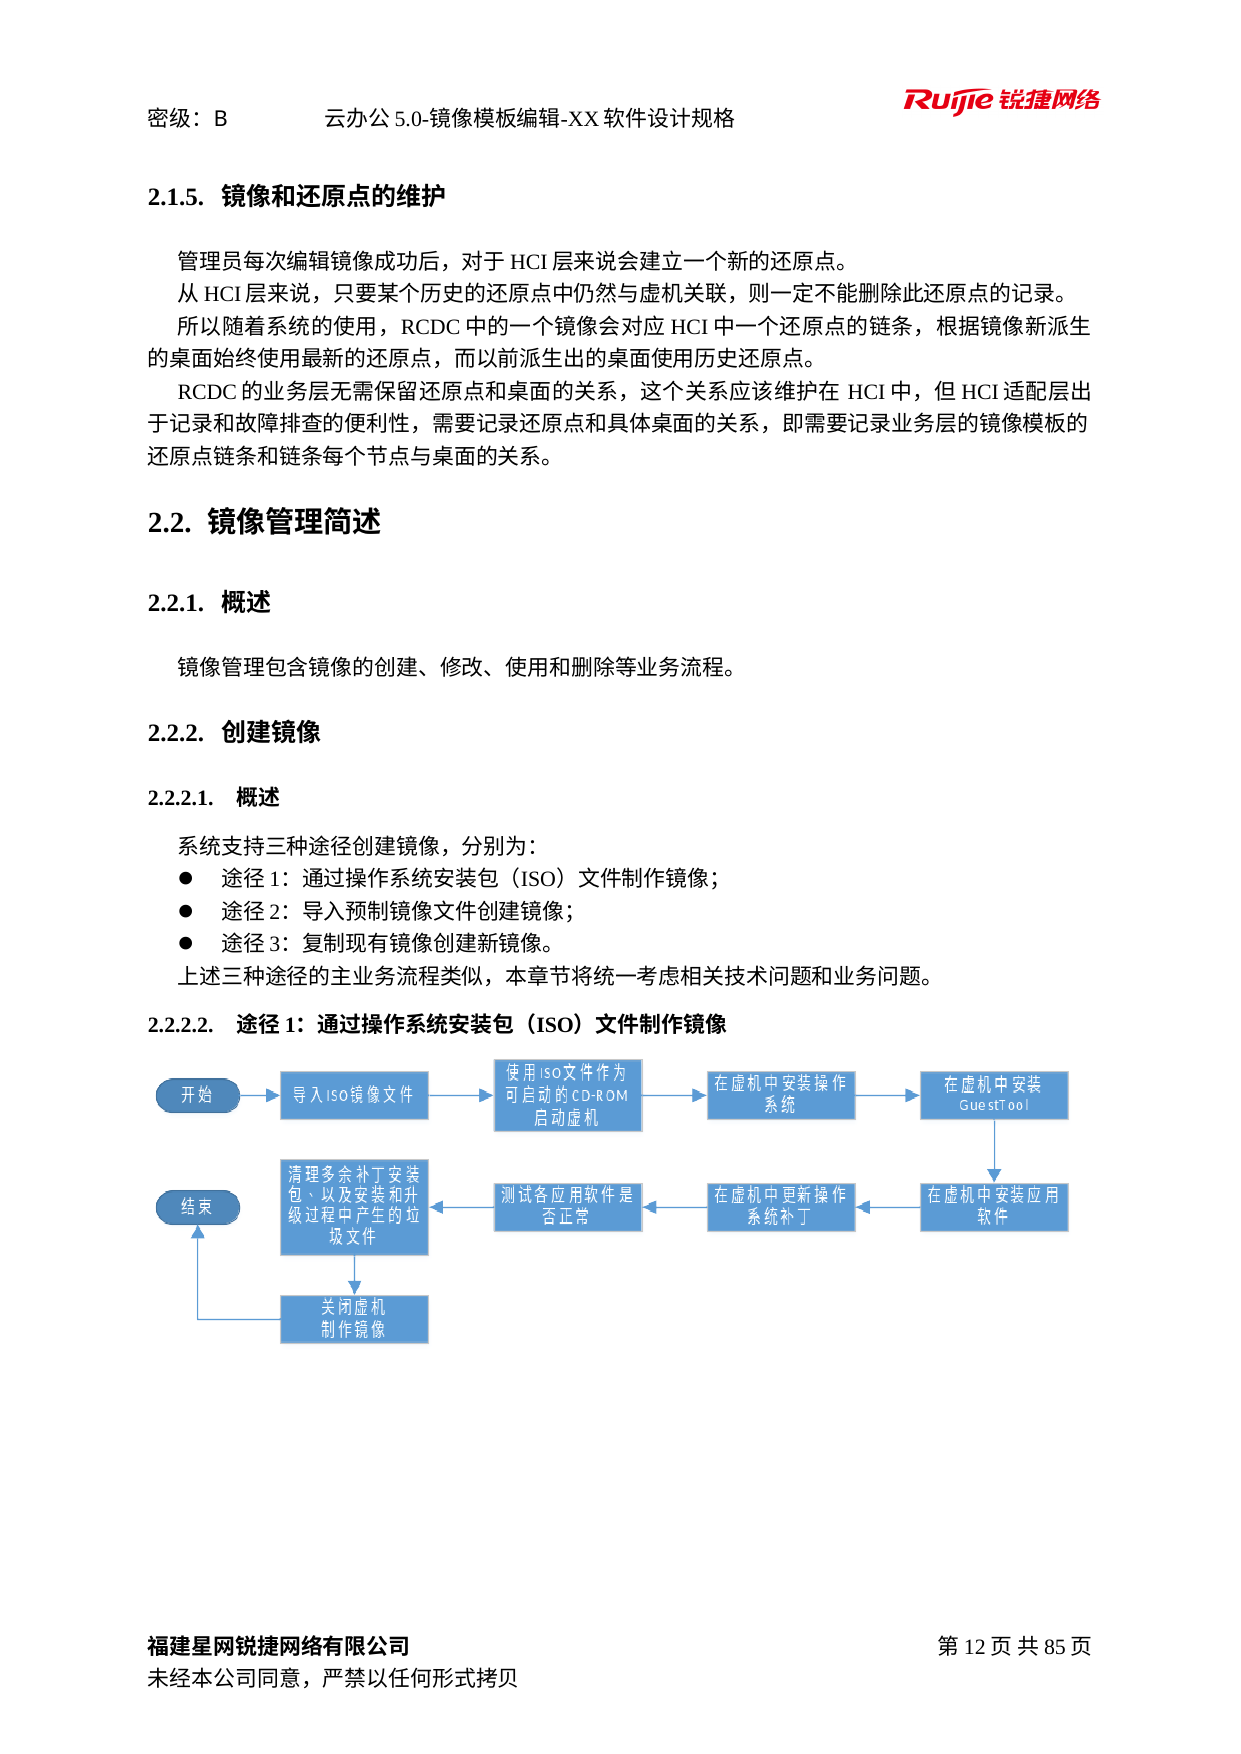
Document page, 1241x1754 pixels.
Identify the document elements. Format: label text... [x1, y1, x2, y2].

subtitle 概述 [148, 779, 1092, 812]
subtitle 概述 [148, 568, 1092, 633]
list 途径1：通过操作系统安装包（ISO）文件制作镜像； [177, 861, 1092, 893]
subtitle 镜像和还原点的维护 [148, 162, 1092, 227]
text 上述三种途径的主业务流程类似，本章节将统一考虑相关技术问题和业务问题。 [148, 958, 1092, 991]
text 系统支持三种途径创建镜像，分别为： [148, 828, 1092, 861]
list 途径3：复制现有镜像创建新镜像。 [177, 926, 1092, 958]
text 镜像管理包含镜像的创建、修改、使用和删除等业务流程。 [148, 649, 1092, 682]
subtitle 途径1：通过操作系统安装包（ISO）文件制作镜像 [148, 1007, 1092, 1039]
list 途径2：导入预制镜像文件创建镜像； [177, 893, 1092, 926]
text 所以随着系统的使用，RCDC中的一个镜像会对应HCI中一个还原点的链条，根据镜像新派生的桌面始终使用最新的还原点，而以前派生出的桌面使用历史还原点。 [148, 308, 1092, 373]
text 管理员每次编辑镜像成功后，对于HCI层来说会建立一个新的还原点。 [148, 243, 1092, 276]
picture [902, 85, 1104, 118]
subtitle 镜像管理简述 [148, 487, 1092, 552]
text 从HCI层来说，只要某个历史的还原点中仍然与虚机关联，则一定不能删除此还原点的记录。 [148, 276, 1092, 308]
subtitle 创建镜像 [148, 698, 1092, 763]
text RCDC的业务层无需保留还原点和桌面的关系，这个关系应该维护在HCI中，但HCI适配层出于记录和故障排查的便利性，需要记录还原点和具体桌面的关系，即需要记录业务层的镜像模板的还原点链条和链条每个节点与桌面的关系。 [148, 373, 1092, 471]
